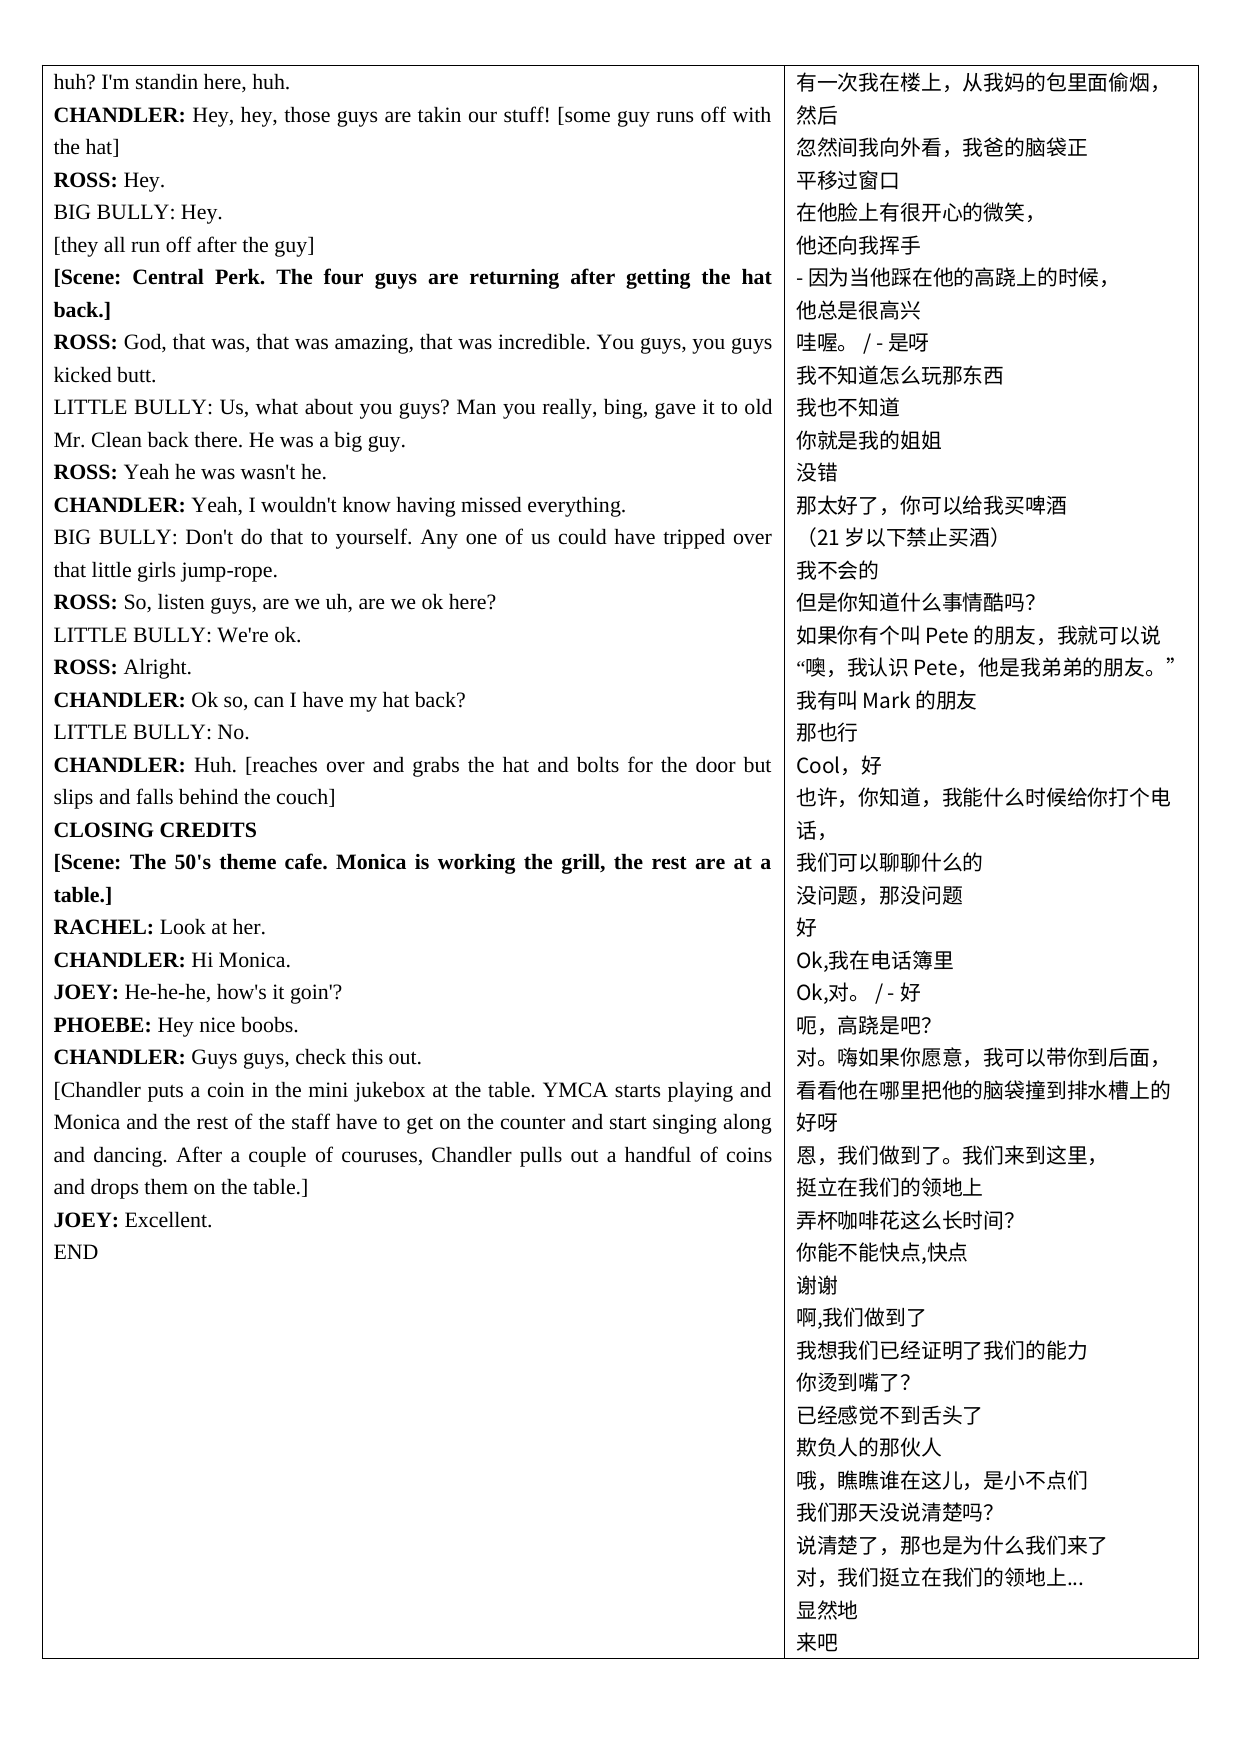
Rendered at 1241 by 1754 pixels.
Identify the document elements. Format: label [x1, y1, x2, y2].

table_header [43, 66, 784, 1658]
table_header [785, 66, 1198, 1658]
